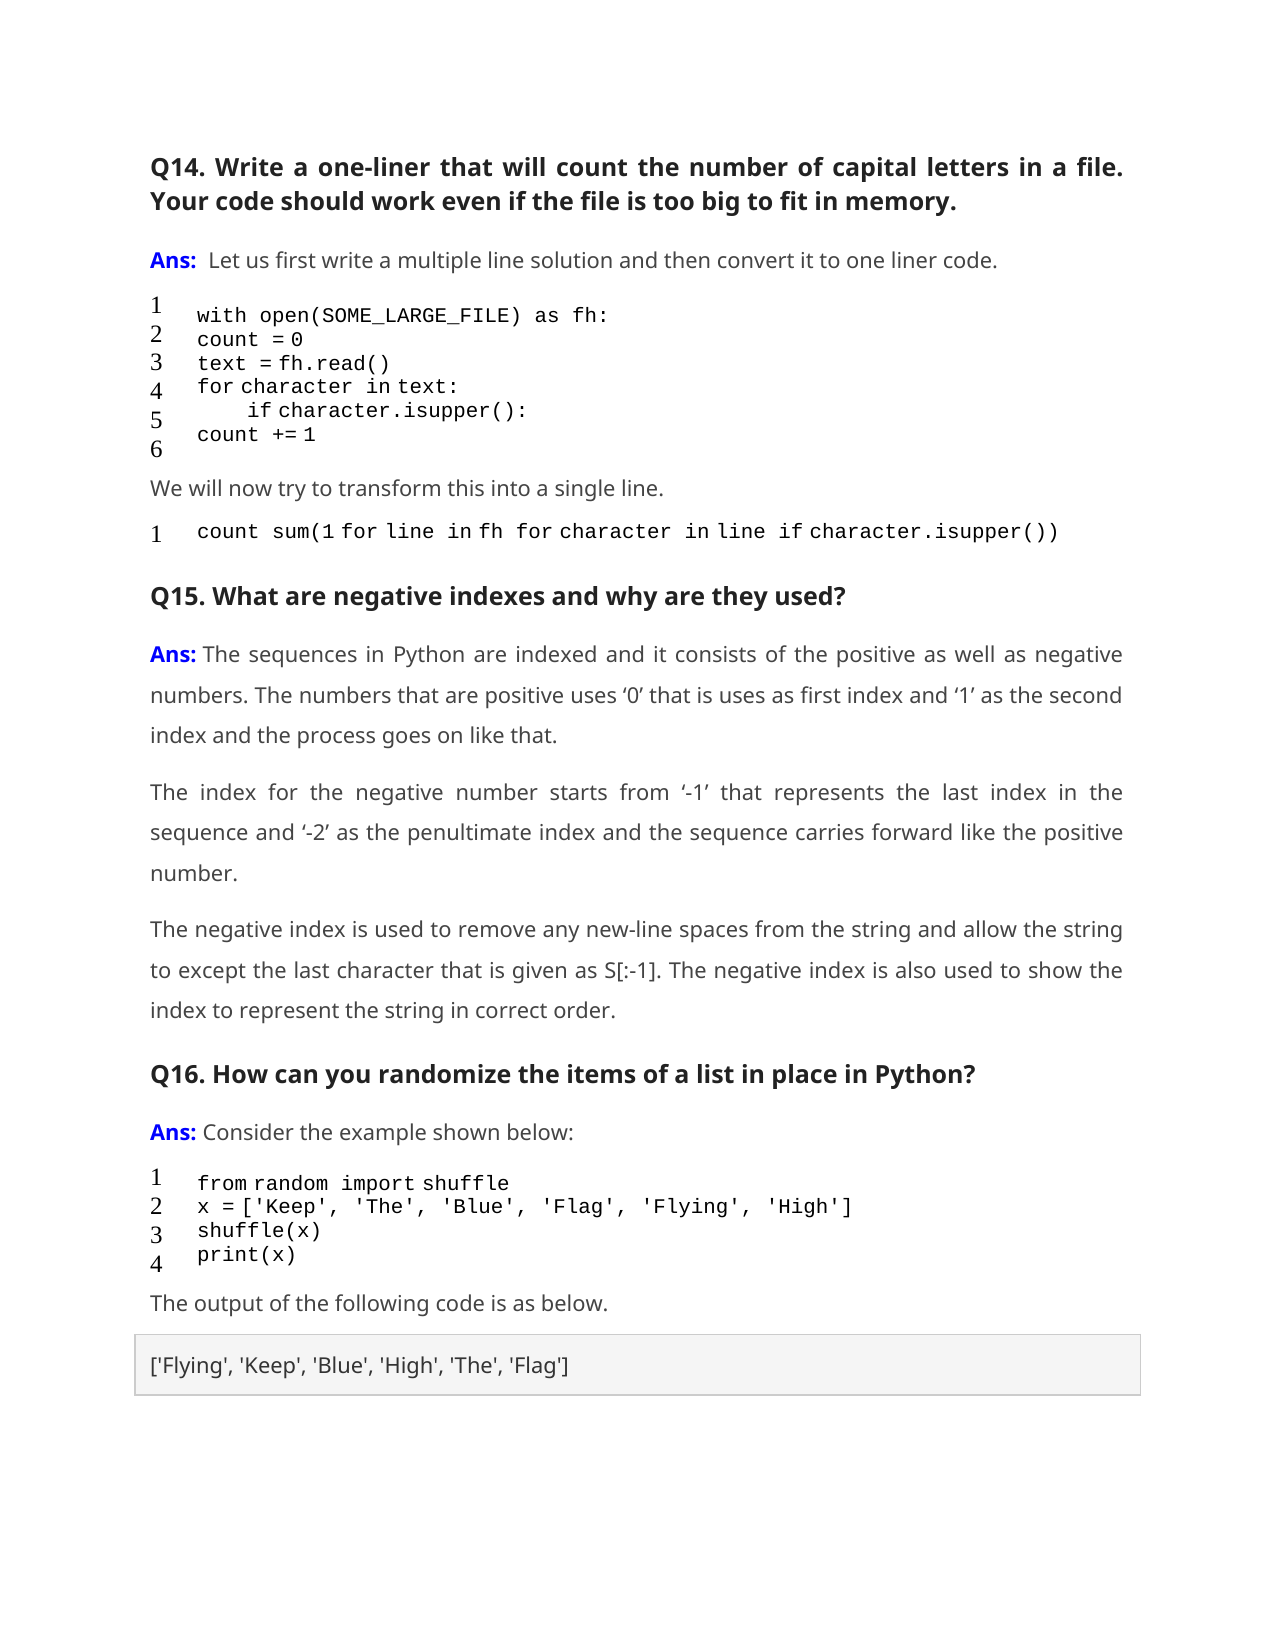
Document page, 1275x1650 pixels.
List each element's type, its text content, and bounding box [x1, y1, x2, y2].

table_header 1 2 3 4 [150, 1163, 197, 1277]
text Q16. How can you randomize the items of a list in place in Python? [150, 1057, 1125, 1091]
table_header count sum(1 for line in fh for character in line if character.isupper()) [197, 519, 1275, 547]
text Ans: Consider the example shown below: [150, 1106, 1125, 1147]
text ['Flying', 'Keep', 'Blue', 'High', 'The', 'Flag'] [136, 1335, 1140, 1394]
text The index for the negative number starts from ‘-1’ that represents the last index in the sequence and ‘-2’ as the penultimate index and the sequence carries forward like the positive number. [150, 766, 1125, 888]
text The output of the following code is as below. [150, 1277, 1125, 1318]
table_header with open(SOME_LARGE_FILE) as fh: count = 0 text = fh.read() for character in text: if character.isupper(): count += 1 [197, 290, 1275, 462]
table_header 1 2 3 4 5 6 [150, 290, 197, 462]
text Q15. What are negative indexes and why are they used? [150, 579, 1125, 613]
text Ans: The sequences in Python are indexed and it consists of the positive as well as negative numbers. The numbers that are positive uses ‘0’ that is uses as first index and ‘1’ as the second index and the process goes on like that. [150, 628, 1125, 750]
table_header from random import shuffle x = ['Keep', 'The', 'Blue', 'Flag', 'Flying', 'High'] shuffle(x) print(x) [197, 1163, 1275, 1277]
table_header 1 [150, 519, 197, 547]
text The negative index is used to remove any new-line spaces from the string and allow the string to except the last character that is given as S[:-1]. The negative index is also used to show the index to represent the string in correct order. [150, 903, 1125, 1025]
text Ans: Let us first write a multiple line solution and then convert it to one liner code. [150, 234, 1125, 274]
text We will now try to transform this into a single line. [150, 462, 1125, 503]
text Q14. Write a one-liner that will count the number of capital letters in a file. Your code should work even if the file is too big to fit in memory. [150, 150, 1125, 218]
